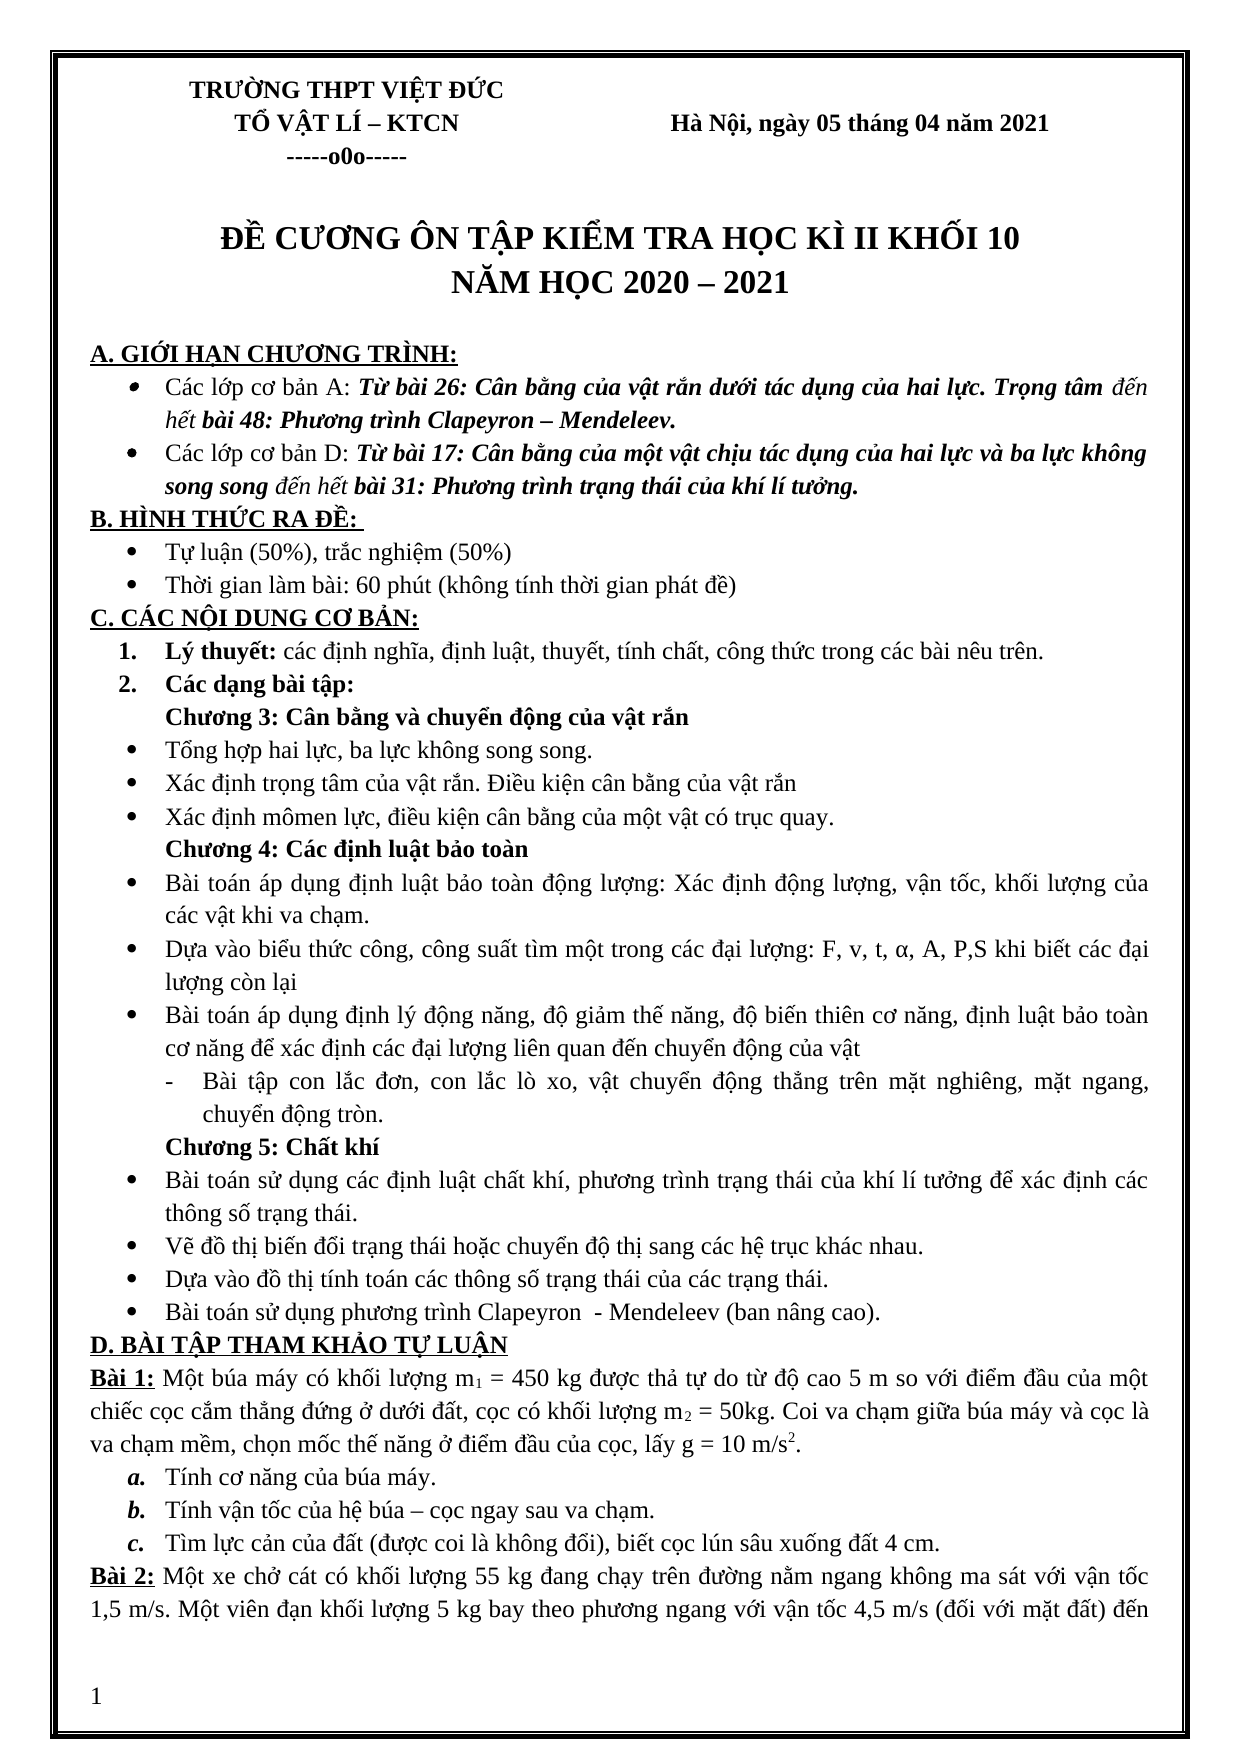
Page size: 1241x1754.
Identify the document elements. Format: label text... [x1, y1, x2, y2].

list Tổng hợp hai lực, ba lực không song song. [127, 736, 1150, 764]
text D. BÀI TẬP THAM KHẢO TỰ LUẬN [90, 1330, 1150, 1359]
list Xác định trọng tâm của vật rắn. Điều kiện cân bằng của vật rắn [127, 768, 1150, 797]
list Chương 4: Các định luật bảo toàn [165, 834, 1150, 863]
list Các lớp cơ bản D: Từ bài 17: Cân bằng của một vật chịu tác dụng của hai lực và ba lực không song song đến hết bài 31: Phương trình trạng thái của khí lí tưởng. [127, 438, 1150, 500]
list Bài toán sử dụng phương trình Clapeyron - Mendeleev (ban nâng cao). [127, 1297, 1150, 1326]
list Tính cơ năng của búa máy. [127, 1462, 1150, 1491]
list Chương 5: Chất khí [165, 1132, 1150, 1161]
table_header Hà Nội, ngày 05 tháng 04 năm 2021 [603, 75, 1117, 174]
text C. CÁC NỘI DUNG CƠ BẢN: [90, 603, 1150, 632]
list Dựa vào đồ thị tính toán các thông số trạng thái của các trạng thái. [127, 1264, 1150, 1293]
list Bài tập con lắc đơn, con lắc lò xo, vật chuyển động thẳng trên mặt nghiêng, mặt ngang, chuyển động tròn. [165, 1066, 1150, 1127]
list Vẽ đồ thị biến đổi trạng thái hoặc chuyển độ thị sang các hệ trục khác nhau. [127, 1231, 1150, 1259]
text A. GIỚI HẠN CHƯƠNG TRÌNH: [90, 339, 1150, 368]
list Tự luận (50%), trắc nghiệm (50%) [127, 537, 1150, 566]
list Dựa vào biểu thức công, công suất tìm một trong các đại lượng: F, v, t, α, A, P,S khi biết các đại lượng còn lại [127, 934, 1150, 995]
list Thời gian làm bài: 60 phút (không tính thời gian phát đề) [127, 570, 1150, 599]
text B. HÌNH THỨC RA ĐỀ: [90, 504, 1150, 533]
list Bài toán sử dụng các định luật chất khí, phương trình trạng thái của khí lí tưởng để xác định các thông số trạng thái. [127, 1165, 1150, 1227]
list Tính vận tốc của hệ búa – cọc ngay sau va chạm. [127, 1495, 1150, 1524]
text Bài 1: Một búa máy có khối lượng m1 = 450 kg được thả tự do từ độ cao 5 m so với điểm đầu của một chiếc cọc cắm thẳng đứng ở dưới đất, cọc có khối lượng m2 = 50kg. Coi va chạm giữa búa máy và cọc là va chạm mềm, chọn mốc thế năng ở điểm đầu của cọc, lấy g = 10 m/s2. [90, 1363, 1150, 1458]
list Xác định mômen lực, điều kiện cân bằng của một vật có trục quay. [127, 802, 1150, 830]
text ĐỀ CƯƠNG ÔN TẬP KIỂM TRA HỌC KÌ II KHỐI 10 [90, 218, 1150, 256]
table_header TRƯỜNG THPT VIỆT ĐỨC TỔ VẬT LÍ – KTCN -----o0o----- [90, 75, 603, 174]
list Các dạng bài tập: [127, 669, 1150, 698]
list Các lớp cơ bản A: Từ bài 26: Cân bằng của vật rắn dưới tác dụng của hai lực. Trọng tâm đến hết bài 48: Phương trình Clapeyron – Mendeleev. [127, 372, 1150, 434]
text NĂM HỌC 2020 – 2021 [90, 262, 1150, 301]
list Lý thuyết: các định nghĩa, định luật, thuyết, tính chất, công thức trong các bài nêu trên. [127, 636, 1150, 665]
list Bài toán áp dụng định lý động năng, độ giảm thế năng, độ biến thiên cơ năng, định luật bảo toàn cơ năng để xác định các đại lượng liên quan đến chuyển động của vật [127, 1000, 1150, 1061]
list Bài toán áp dụng định luật bảo toàn động lượng: Xác định động lượng, vận tốc, khối lượng của các vật khi va chạm. [127, 868, 1150, 929]
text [90, 1561, 1150, 1623]
list Chương 3: Cân bằng và chuyển động của vật rắn [165, 702, 1150, 731]
list Tìm lực cản của đất (được coi là không đổi), biết cọc lún sâu xuống đất 4 cm. [127, 1528, 1150, 1557]
